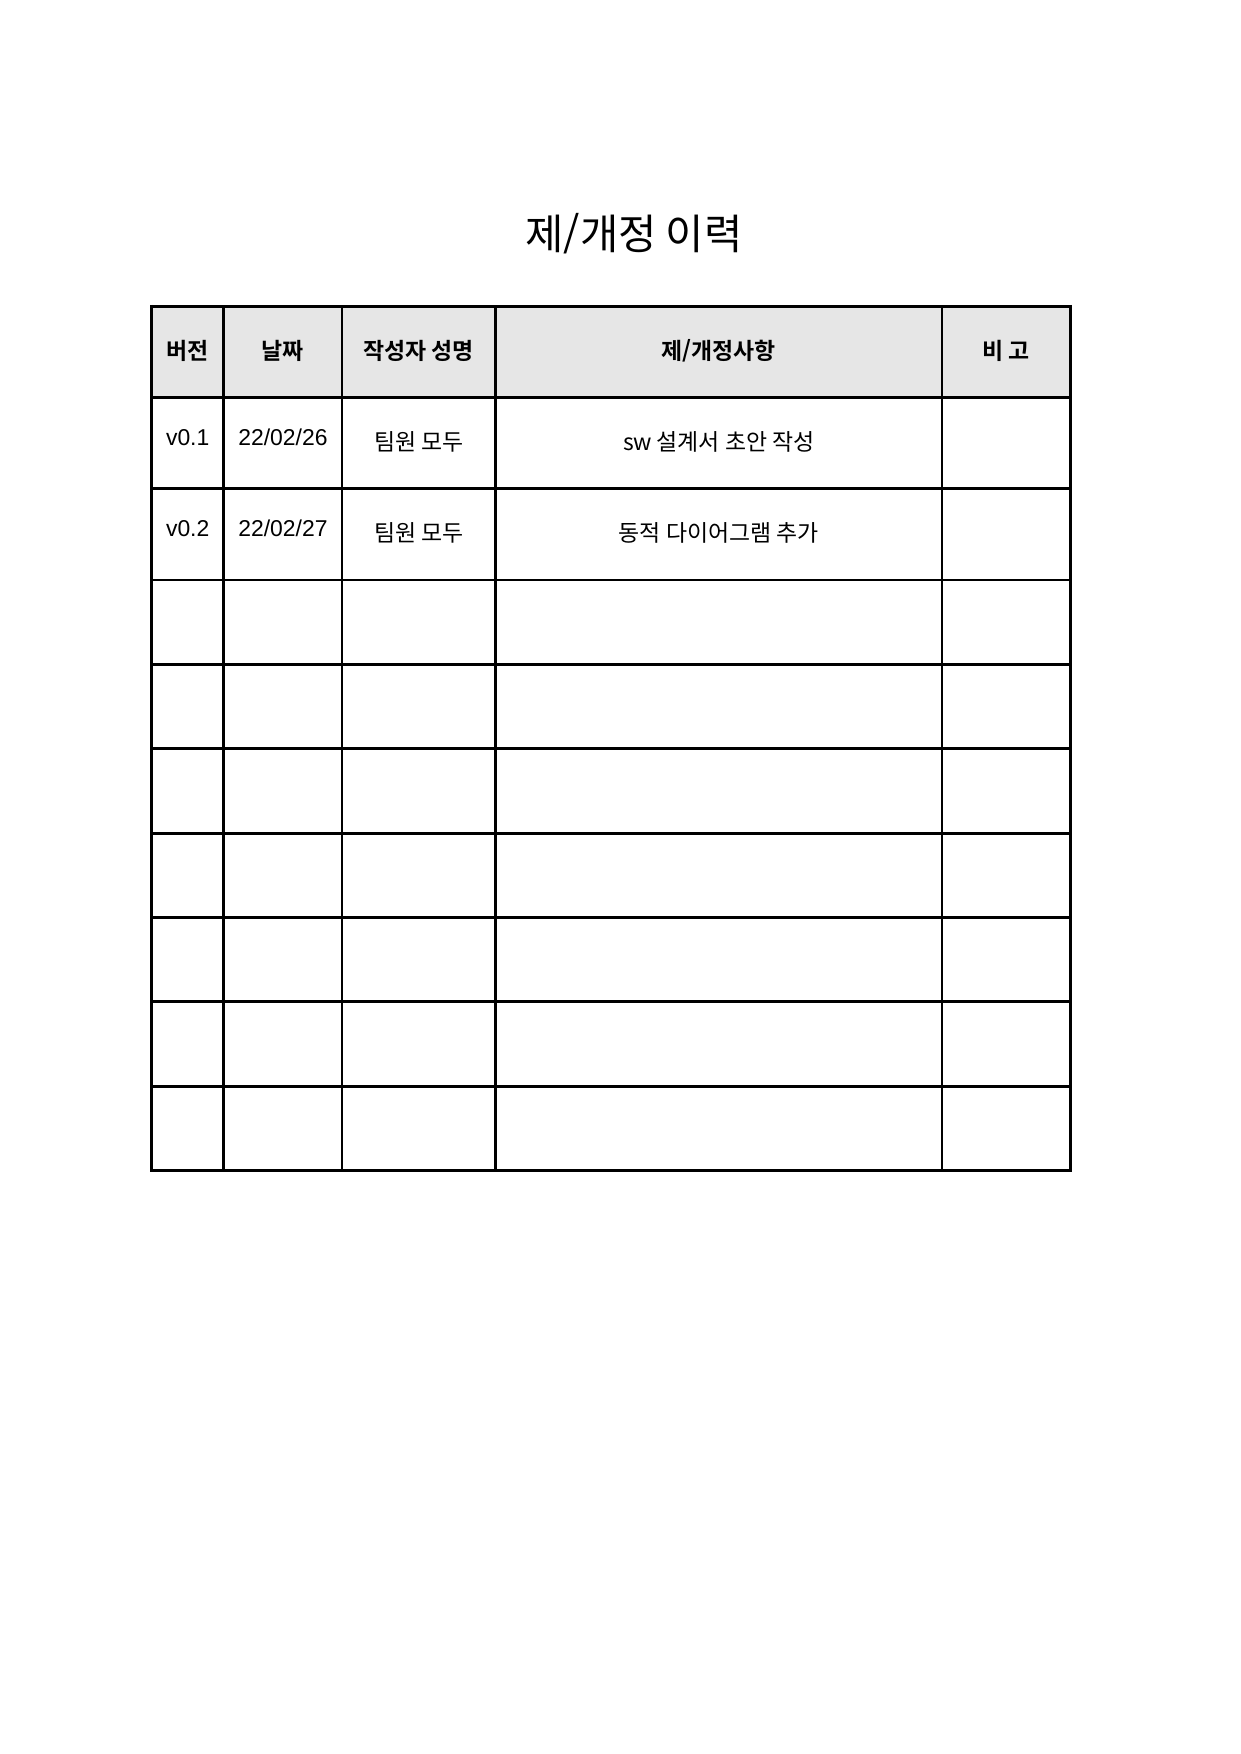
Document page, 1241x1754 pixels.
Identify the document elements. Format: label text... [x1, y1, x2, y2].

table_cell [497, 919, 941, 1000]
table_cell [497, 581, 941, 663]
subtitle 제/개정 이력 [450, 201, 1090, 262]
table_cell sw설계서 초안 작성 [497, 399, 941, 487]
table_cell [497, 1003, 941, 1085]
table_cell 팀원 모두 [343, 490, 494, 578]
table_header 비 고 [943, 308, 1069, 396]
table_cell [343, 1088, 494, 1169]
table_cell [943, 666, 1069, 747]
table_cell [497, 835, 941, 916]
table_cell [153, 919, 222, 1000]
table_cell [153, 666, 222, 747]
table_cell [225, 1088, 341, 1169]
table_cell [343, 1003, 494, 1085]
table_cell [943, 399, 1069, 487]
table_cell [153, 835, 222, 916]
table_cell [943, 919, 1069, 1000]
table_cell [343, 919, 494, 1000]
table_cell [153, 1088, 222, 1169]
table_cell [943, 490, 1069, 578]
table_cell [943, 1003, 1069, 1085]
table_cell [225, 919, 341, 1000]
table_cell 동적 다이어그램 추가 [497, 490, 941, 578]
table_cell 22/02/26 [225, 399, 341, 487]
table_cell v0.1 [153, 399, 222, 487]
table_cell 팀원 모두 [343, 399, 494, 487]
table_cell 22/02/27 [225, 490, 341, 578]
table_cell [497, 1088, 941, 1169]
table_cell [497, 666, 941, 747]
table_cell [225, 581, 341, 663]
table_header 제/개정사항 [497, 308, 941, 396]
table_header 날짜 [225, 308, 341, 396]
table_cell [943, 835, 1069, 916]
table_cell [343, 750, 494, 832]
table_cell [225, 835, 341, 916]
table_header 버전 [153, 308, 222, 396]
table_cell [225, 666, 341, 747]
table_cell v0.2 [153, 490, 222, 578]
table_cell [343, 581, 494, 663]
table_cell [497, 750, 941, 832]
table_cell [153, 1003, 222, 1085]
table_header 작성자 성명 [343, 308, 494, 396]
table_cell [153, 581, 222, 663]
table_cell [225, 750, 341, 832]
table_cell [225, 1003, 341, 1085]
table_cell [343, 835, 494, 916]
table_cell [943, 1088, 1069, 1169]
table_cell [153, 750, 222, 832]
table_cell [943, 581, 1069, 663]
table_cell [343, 666, 494, 747]
table_cell [943, 750, 1069, 832]
